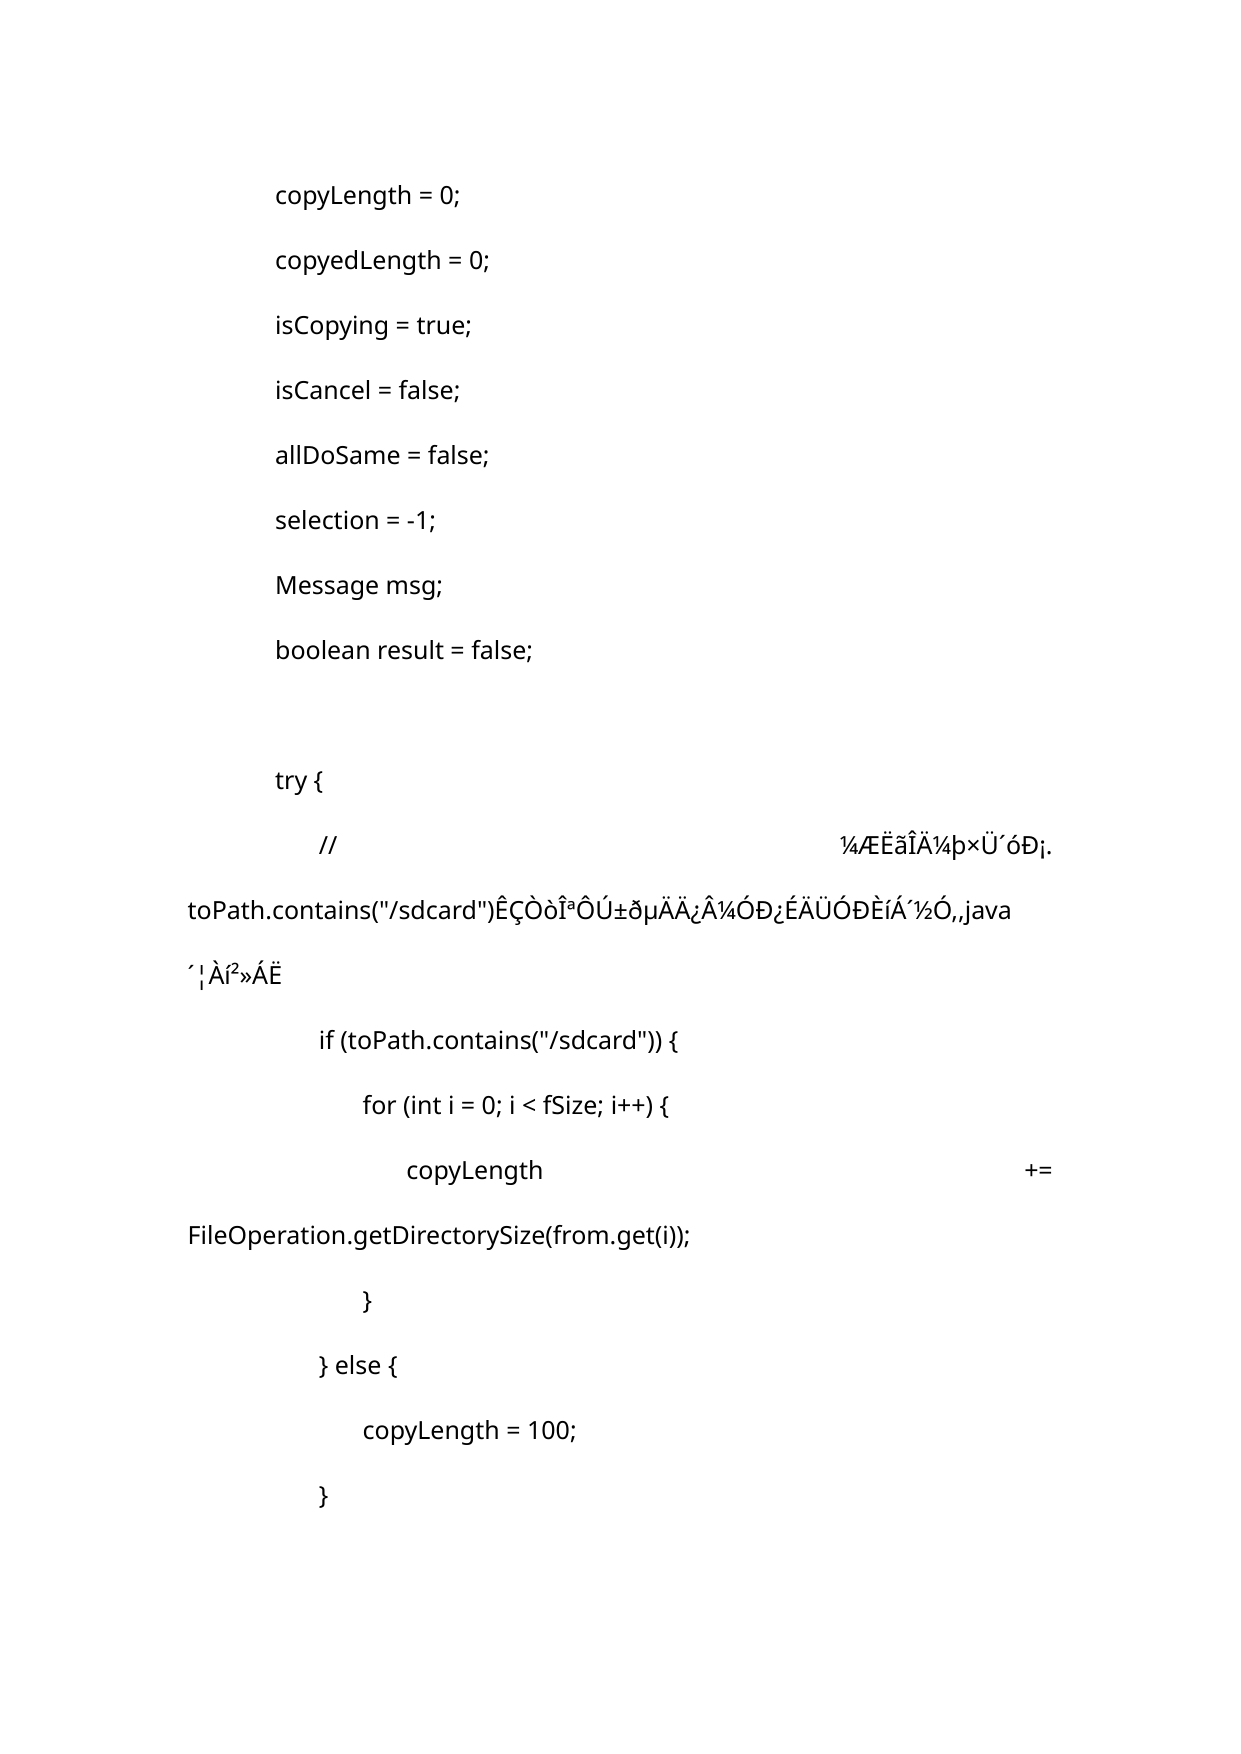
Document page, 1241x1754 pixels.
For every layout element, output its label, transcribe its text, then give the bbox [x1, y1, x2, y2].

text copyedLength = 0; [187, 227, 1053, 292]
text allDoSame = false; [187, 422, 1053, 487]
text for (int i = 0; i < fSize; i++) { [187, 1072, 1053, 1137]
text if (toPath.contains("/sdcard")) { [187, 1007, 1053, 1072]
text } [187, 1267, 1053, 1332]
text try { [187, 747, 1053, 812]
text } [187, 1462, 1053, 1527]
text selection = -1; [187, 487, 1053, 552]
text boolean result = false; [187, 617, 1053, 682]
text copyLength = 100; [187, 1397, 1053, 1462]
text Message msg; [187, 552, 1053, 617]
text copyLength += FileOperation.getDirectorySize(from.get(i)); [187, 1137, 1053, 1267]
text copyLength = 0; [187, 162, 1053, 227]
text // ¼ÆËãÎÄ¼þ×Ü´óÐ¡. toPath.contains("/sdcard")ÊÇÒòÎªÔÚ±ðµÄÄ¿Â¼ÓÐ¿ÉÄÜÓÐÈíÁ´½Ó,,java´¦Àí²»ÁË [187, 812, 1053, 1007]
text isCopying = true; [187, 292, 1053, 357]
text } else { [187, 1332, 1053, 1397]
text isCancel = false; [187, 357, 1053, 422]
